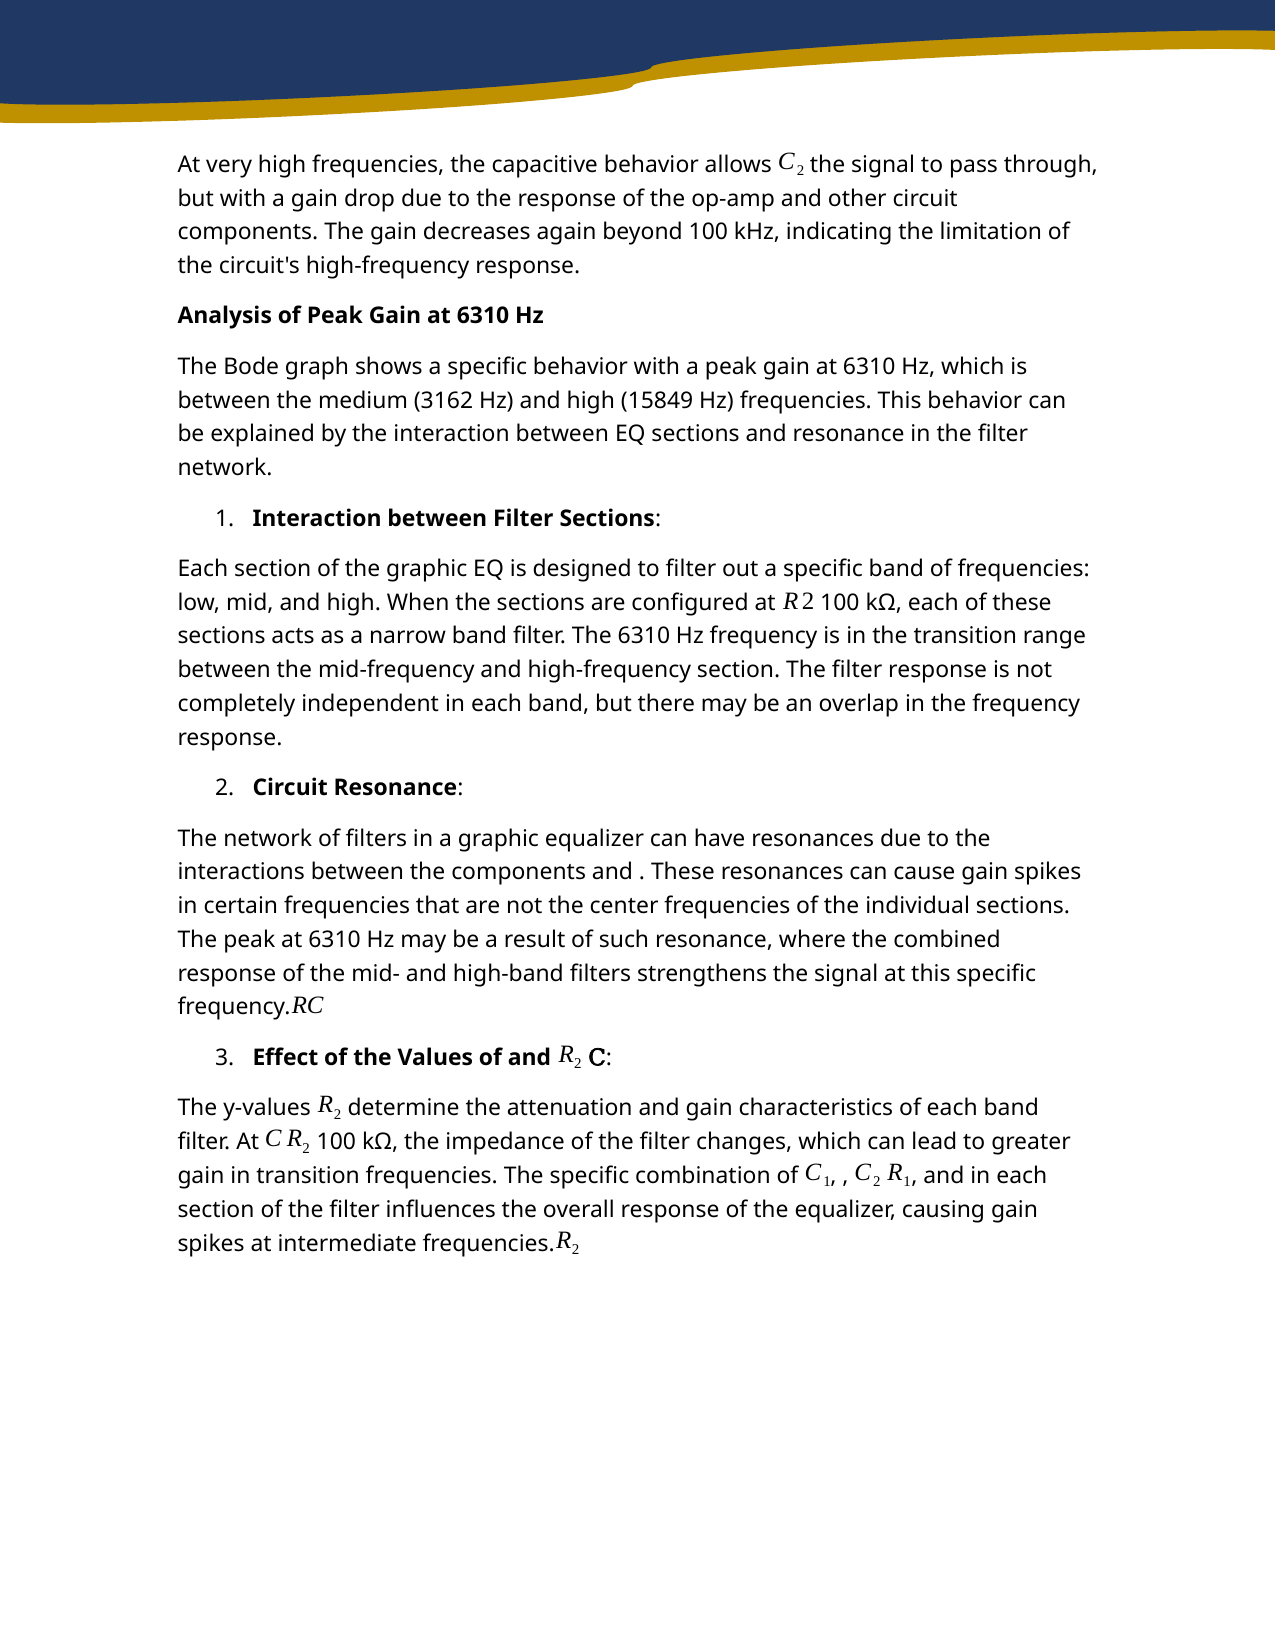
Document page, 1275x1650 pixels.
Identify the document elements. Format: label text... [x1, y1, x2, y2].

text Each section of the graphic EQ is designed to filter out a specific band of frequencies: low, mid, and high. When the sections are configured at 100 kΩ, each of these sections acts as a narrow band filter. The 6310 Hz frequency is in the transition range between the mid-frequency and high-frequency section. The filter response is not completely independent in each band, but there may be an overlap in the frequency response. [177, 552, 1098, 752]
list Effect of the Values of and C: [215, 1041, 1098, 1072]
text Analysis of Peak Gain at 6310 Hz [177, 299, 1098, 331]
text The network of filters in a graphic equalizer can have resonances due to the interactions between the components and . These resonances can cause gain spikes in certain frequencies that are not the center frequencies of the individual sections. The peak at 6310 Hz may be a result of such resonance, where the combined response of the mid- and high-band filters strengthens the signal at this specific frequency. [177, 821, 1098, 1021]
list Circuit Resonance: [215, 771, 1098, 802]
text At very high frequencies, the capacitive behavior allows the signal to pass through, but with a gain drop due to the response of the op-amp and other circuit components. The gain decreases again beyond 100 kHz, indicating the limitation of the circuit's high-frequency response. [177, 148, 1098, 280]
list Interaction between Filter Sections: [215, 501, 1098, 533]
text The y-values determine the attenuation and gain characteristics of each band filter. At 100 kΩ, the impedance of the filter changes, which can lead to greater gain in transition frequencies. The specific combination of , , , and in each section of the filter influences the overall response of the equalizer, causing gain spikes at intermediate frequencies. [177, 1091, 1098, 1258]
text The Bode graph shows a specific behavior with a peak gain at 6310 Hz, which is between the medium (3162 Hz) and high (15849 Hz) frequencies. This behavior can be explained by the interaction between EQ sections and resonance in the filter network. [177, 350, 1098, 482]
